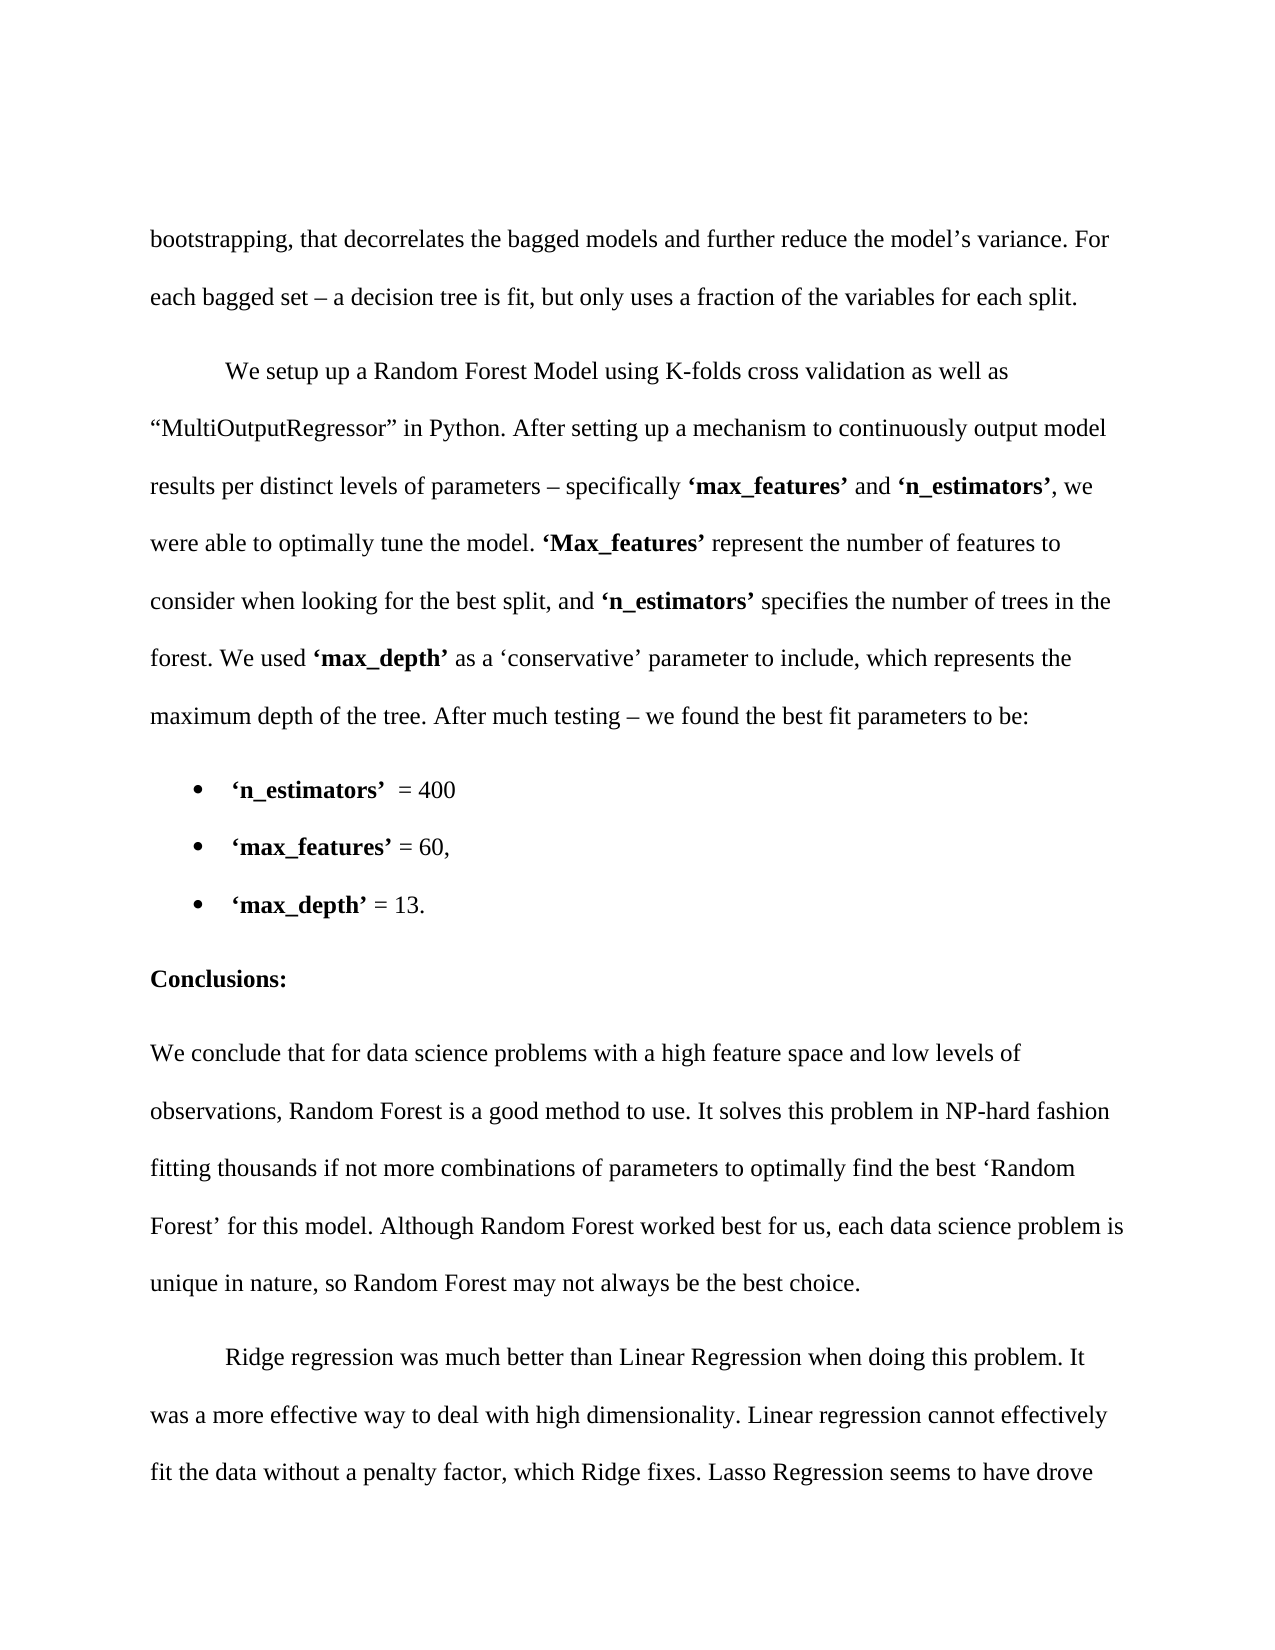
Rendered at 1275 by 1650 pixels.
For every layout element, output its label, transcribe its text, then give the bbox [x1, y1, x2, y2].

text We setup up a Random Forest Model using K-folds cross validation as well as “MultiOutputRegressor” in Python. After setting up a mechanism to continuously output model results per distinct levels of parameters – specifically ‘max_features’ and ‘n_estimators’, we were able to optimally tune the model. ‘Max_features’ represent the number of features to consider when looking for the best split, and ‘n_estimators’ specifies the number of trees in the forest. We used ‘max_depth’ as a ‘conservative’ parameter to include, which represents the maximum depth of the tree. After much testing – we found the best fit parameters to be: [150, 356, 1125, 729]
text Conclusions: [150, 964, 1125, 993]
text We conclude that for data science problems with a high feature space and low levels of observations, Random Forest is a good method to use. It solves this problem in NP-hard fashion fitting thousands if not more combinations of parameters to optimally find the best ‘Random Forest’ for this model. Although Random Forest worked best for us, each data science problem is unique in nature, so Random Forest may not always be the best choice. [150, 1038, 1125, 1297]
list ‘max_features’ = 60, [194, 832, 1125, 861]
text Ridge regression was much better than Linear Regression when doing this problem. It was a more effective way to deal with high dimensionality. Linear regression cannot effectively fit the data without a penalty factor, which Ridge fixes. Lasso Regression seems to have drove [150, 1342, 1125, 1486]
list ‘max_depth’ = 13. [194, 890, 1125, 919]
text bootstrapping, that decorrelates the bagged models and further reduce the model’s variance. For each bagged set – a decision tree is fit, but only uses a fraction of the variables for each split. [150, 224, 1125, 310]
list ‘n_estimators’ = 400 [194, 775, 1125, 804]
